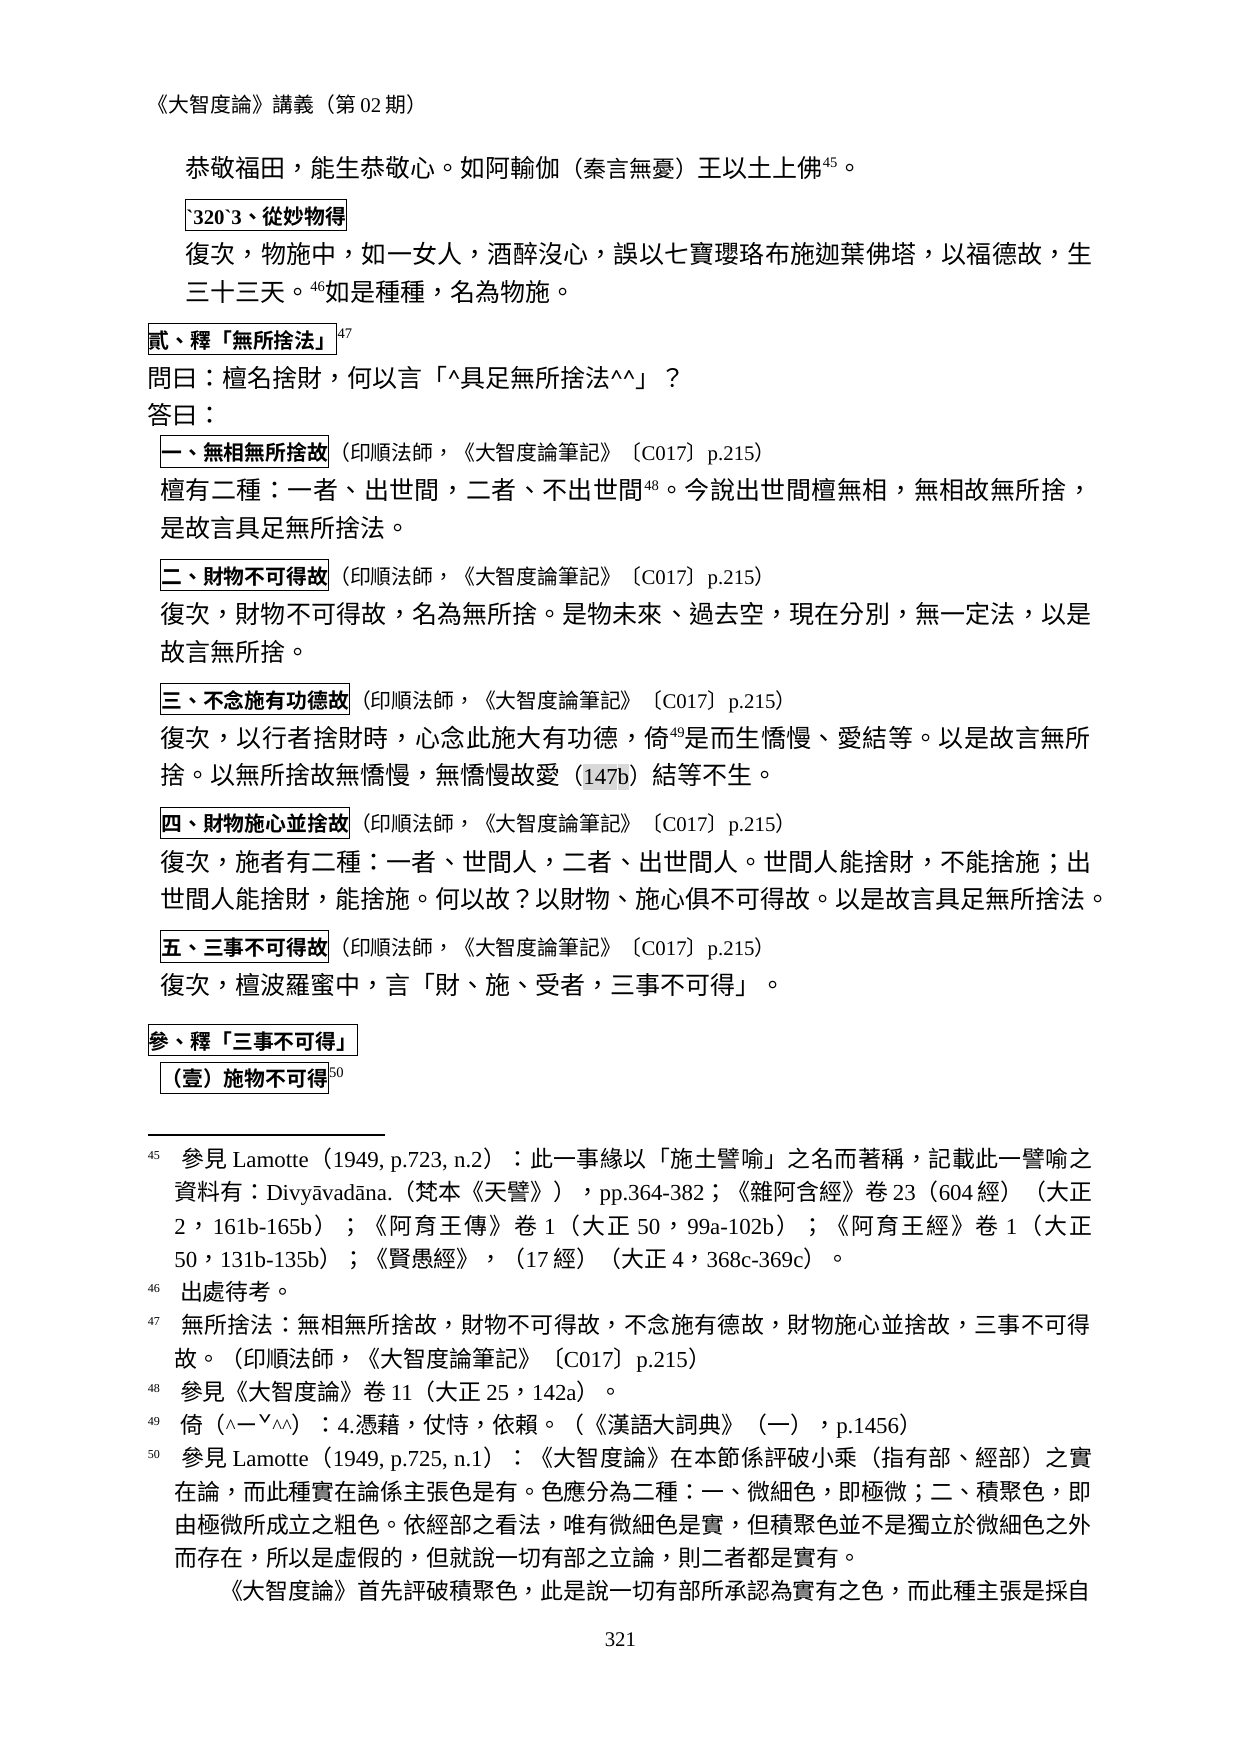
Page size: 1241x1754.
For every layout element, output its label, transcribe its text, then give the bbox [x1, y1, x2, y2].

text 復次，以行者捨財時，心念此施大有功德，倚是而生憍慢、愛結等。以是故言無所捨。以無所捨故無憍慢，無憍慢故愛（147b）結等不生。 [160, 718, 1092, 793]
text 答曰： [148, 395, 1092, 433]
text 五、三事不可得故（印順法師，《大智度論筆記》〔C017〕p.215） [160, 928, 1092, 965]
text 復次，物施中，如一女人，酒醉沒心，誤以七寶瓔珞布施迦葉佛塔，以福德故，生三十三天。如是種種，名為物施。 [185, 234, 1092, 309]
text 恭敬福田，能生恭敬心。如阿輸伽（秦言無憂）王以土上佛。 [185, 148, 1092, 185]
text 復次，施者有二種：一者、世間人，二者、出世間人。世間人能捨財，不能捨施；出世間人能捨財，能捨施。何以故？以財物、施心俱不可得故。以是故言具足無所捨法。 [160, 841, 1092, 916]
text 參、釋「三事不可得」 [148, 1021, 1092, 1059]
text 貳、釋「無所捨法」 [148, 320, 1092, 358]
text 復次，財物不可得故，名為無所捨。是物未來、過去空，現在分別，無一定法，以是故言無所捨。 [160, 594, 1092, 669]
text 復次，檀波羅蜜中，言「財、施、受者，三事不可得」。 [160, 965, 1092, 1003]
text 四、財物施心並捨故（印順法師，《大智度論筆記》〔C017〕p.215） [160, 804, 1092, 841]
text 一、無相無所捨故（印順法師，《大智度論筆記》〔C017〕p.215） [160, 433, 1092, 470]
text 三、不念施有功德故（印順法師，《大智度論筆記》〔C017〕p.215） [160, 680, 1092, 718]
text 二、財物不可得故（印順法師，《大智度論筆記》〔C017〕p.215） [160, 556, 1092, 594]
text 問曰：檀名捨財，何以言「^具足無所捨法^^」？ [148, 358, 1092, 395]
text 檀有二種：一者、出世間，二者、不出世間。今說出世間檀無相，無相故無所捨，是故言具足無所捨法。 [160, 470, 1092, 545]
text `320`3、從妙物得 [185, 196, 1092, 234]
text （壹）施物不可得 [160, 1059, 1092, 1096]
